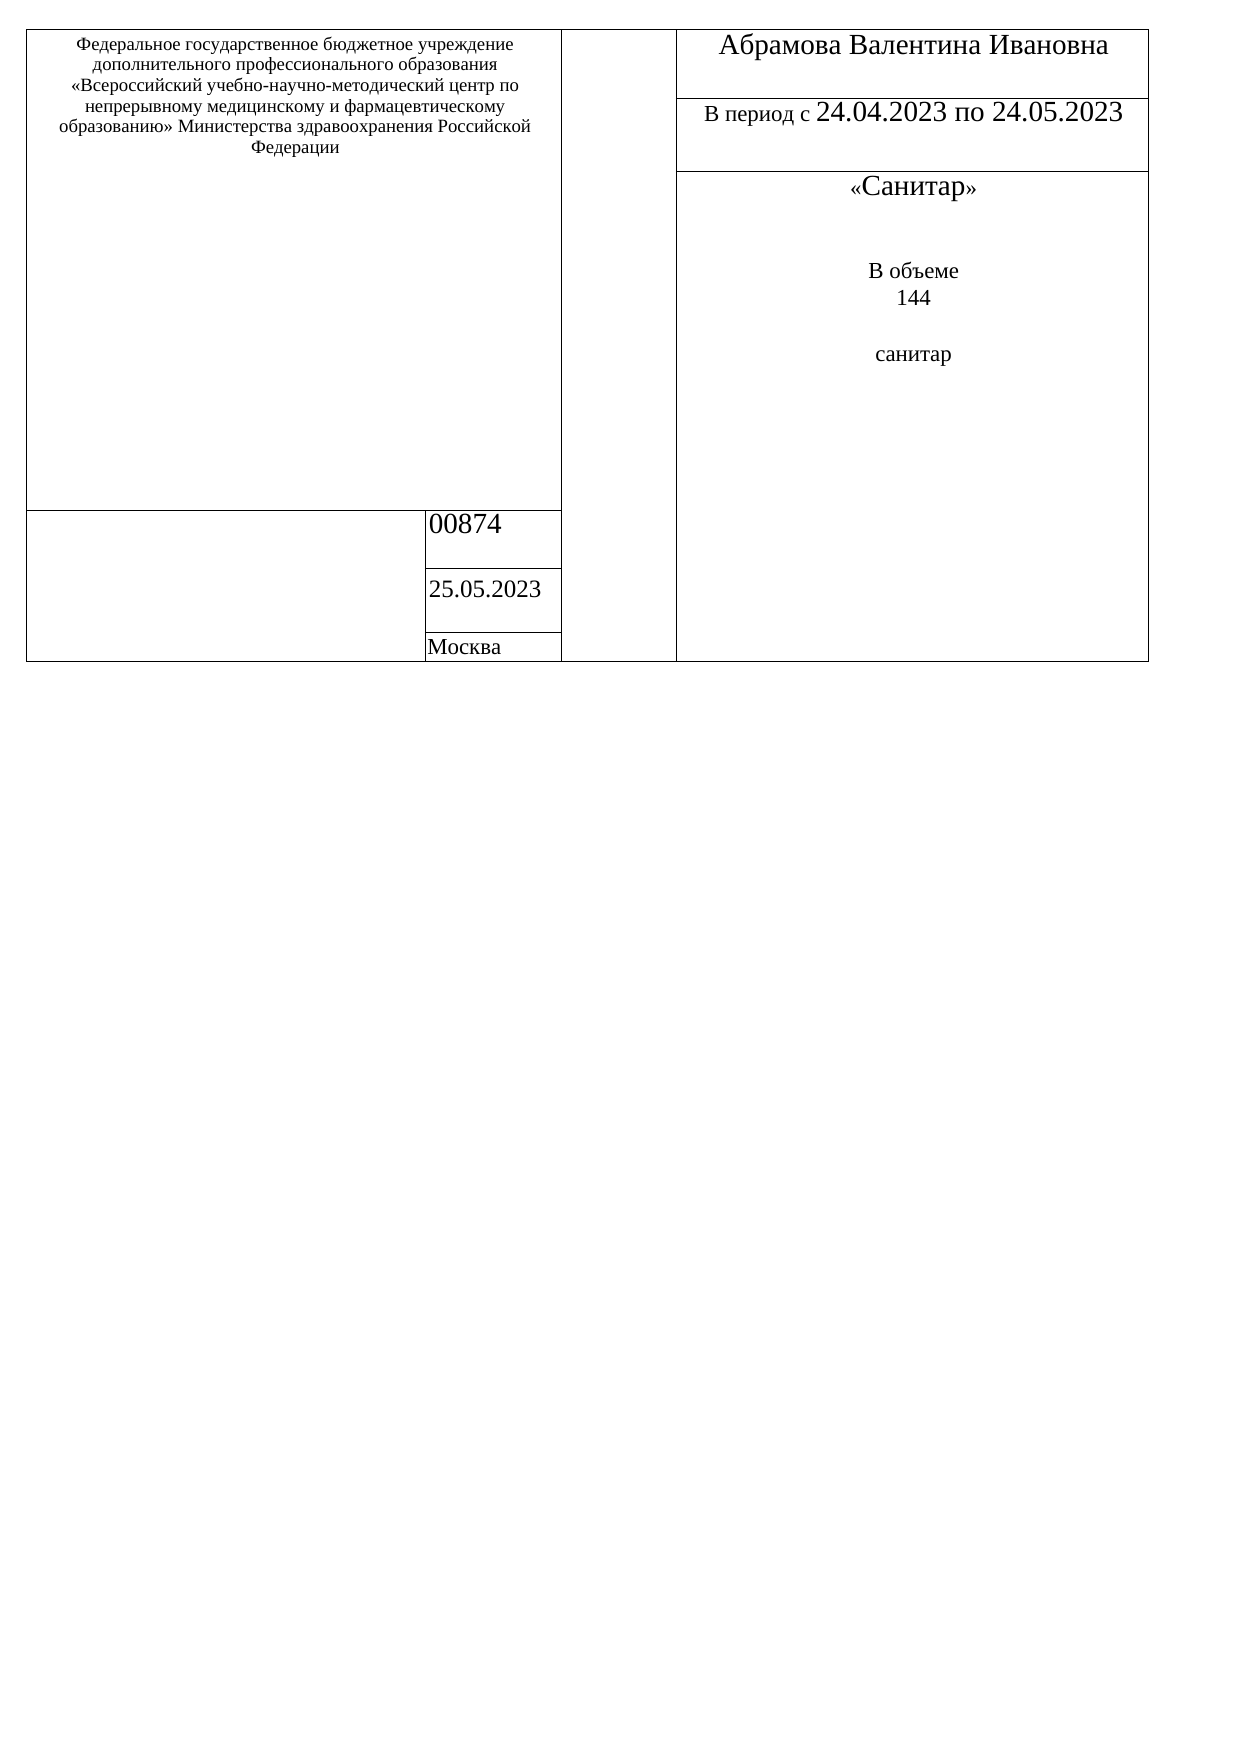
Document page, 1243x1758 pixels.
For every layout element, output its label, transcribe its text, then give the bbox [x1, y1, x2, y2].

table_header Абрамова Валентина Ивановна [677, 30, 1148, 98]
table_header [562, 30, 676, 661]
table_cell «Санитар» В объеме 144 санитар [677, 172, 1148, 661]
table_cell 00874 [426, 511, 561, 568]
table_cell 25.05.2023 [426, 569, 561, 632]
table_cell [27, 511, 425, 661]
table_cell В период с 24.04.2023 по 24.05.2023 [677, 99, 1148, 171]
table_header Федеральное государственное бюджетное учреждение дополнительного профессионального образования «Всероссийский учебно-научно-методический центр по непрерывному медицинскому и фармацевтическому образованию» Министерства здравоохранения Российской Федерации [27, 30, 561, 510]
table_cell Москва [426, 633, 561, 661]
